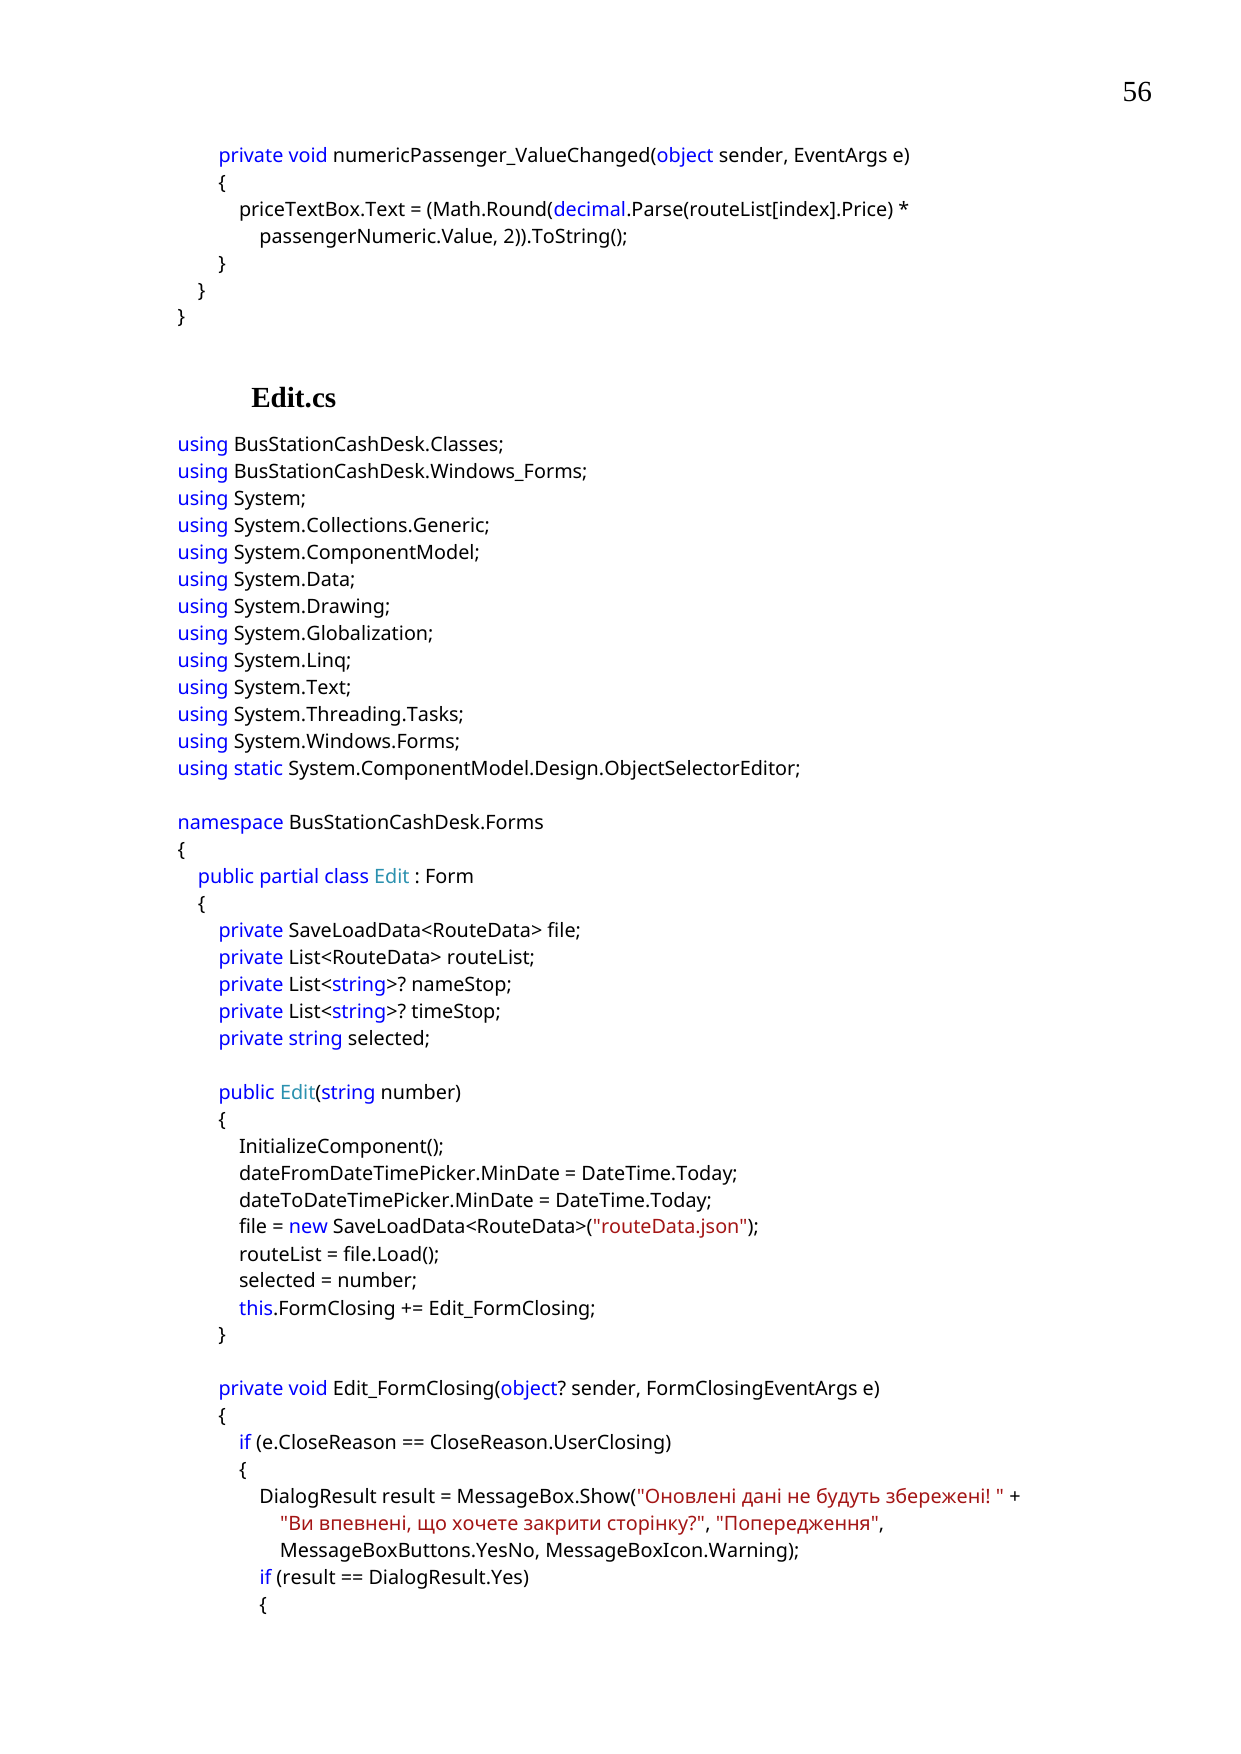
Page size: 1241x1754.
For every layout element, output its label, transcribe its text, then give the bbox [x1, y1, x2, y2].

text private void Edit_FormClosing(object? sender, FormClosingEventArgs e) [177, 1375, 1152, 1402]
text { [177, 1402, 1152, 1429]
text } [177, 276, 1152, 303]
text public partial class Edit : Form [177, 862, 1152, 889]
text DialogResult result = MessageBox.Show("Оновлені дані не будуть збережені! " + [177, 1483, 1152, 1509]
text { [177, 835, 1152, 862]
text using System.Collections.Generic; [177, 511, 1152, 538]
text private void numericPassenger_ValueChanged(object sender, EventArgs e) [177, 141, 1152, 168]
text { [177, 168, 1152, 195]
text passengerNumeric.Value, 2)).ToString(); [177, 222, 1152, 249]
text if (e.CloseReason == CloseReason.UserClosing) [177, 1429, 1152, 1456]
text selected = number; [177, 1267, 1152, 1294]
text file = new SaveLoadData<RouteData>("routeData.json"); [177, 1213, 1152, 1240]
text private List<RouteData> routeList; [177, 943, 1152, 970]
text namespace BusStationCashDesk.Forms [177, 808, 1152, 835]
text this.FormClosing += Edit_FormClosing; [177, 1294, 1152, 1321]
text using System.Linq; [177, 646, 1152, 673]
text { [177, 1591, 1152, 1617]
text private List<string>? timeStop; [177, 997, 1152, 1024]
text } [177, 249, 1152, 276]
text dateToDateTimePicker.MinDate = DateTime.Today; [177, 1186, 1152, 1213]
text using System.Windows.Forms; [177, 727, 1152, 754]
text private SaveLoadData<RouteData> file; [177, 916, 1152, 943]
text using static System.ComponentModel.Design.ObjectSelectorEditor; [177, 754, 1152, 781]
text { [177, 889, 1152, 916]
text { [177, 1105, 1152, 1132]
text Edit.cs [177, 380, 1152, 414]
text using System.Globalization; [177, 619, 1152, 646]
text using System.Drawing; [177, 592, 1152, 619]
text private List<string>? nameStop; [177, 970, 1152, 997]
text using System.ComponentModel; [177, 538, 1152, 565]
text "Ви впевнені, що хочете закрити сторінку?", "Попередження", [177, 1509, 1152, 1537]
text using BusStationCashDesk.Windows_Forms; [177, 457, 1152, 484]
text InitializeComponent(); [177, 1132, 1152, 1159]
text public Edit(string number) [177, 1078, 1152, 1105]
text priceTextBox.Text = (Math.Round(decimal.Parse(routeList[index].Price) * [177, 195, 1152, 222]
text routeList = file.Load(); [177, 1240, 1152, 1267]
text using System; [177, 484, 1152, 511]
text if (result == DialogResult.Yes) [177, 1563, 1152, 1591]
text private string selected; [177, 1024, 1152, 1051]
text MessageBoxButtons.YesNo, MessageBoxIcon.Warning); [177, 1537, 1152, 1563]
text dateFromDateTimePicker.MinDate = DateTime.Today; [177, 1159, 1152, 1186]
text using System.Text; [177, 673, 1152, 700]
text } [177, 1321, 1152, 1348]
text { [177, 1456, 1152, 1483]
text using System.Threading.Tasks; [177, 700, 1152, 727]
text using BusStationCashDesk.Classes; [177, 430, 1152, 457]
text } [177, 303, 1152, 330]
text using System.Data; [177, 565, 1152, 592]
